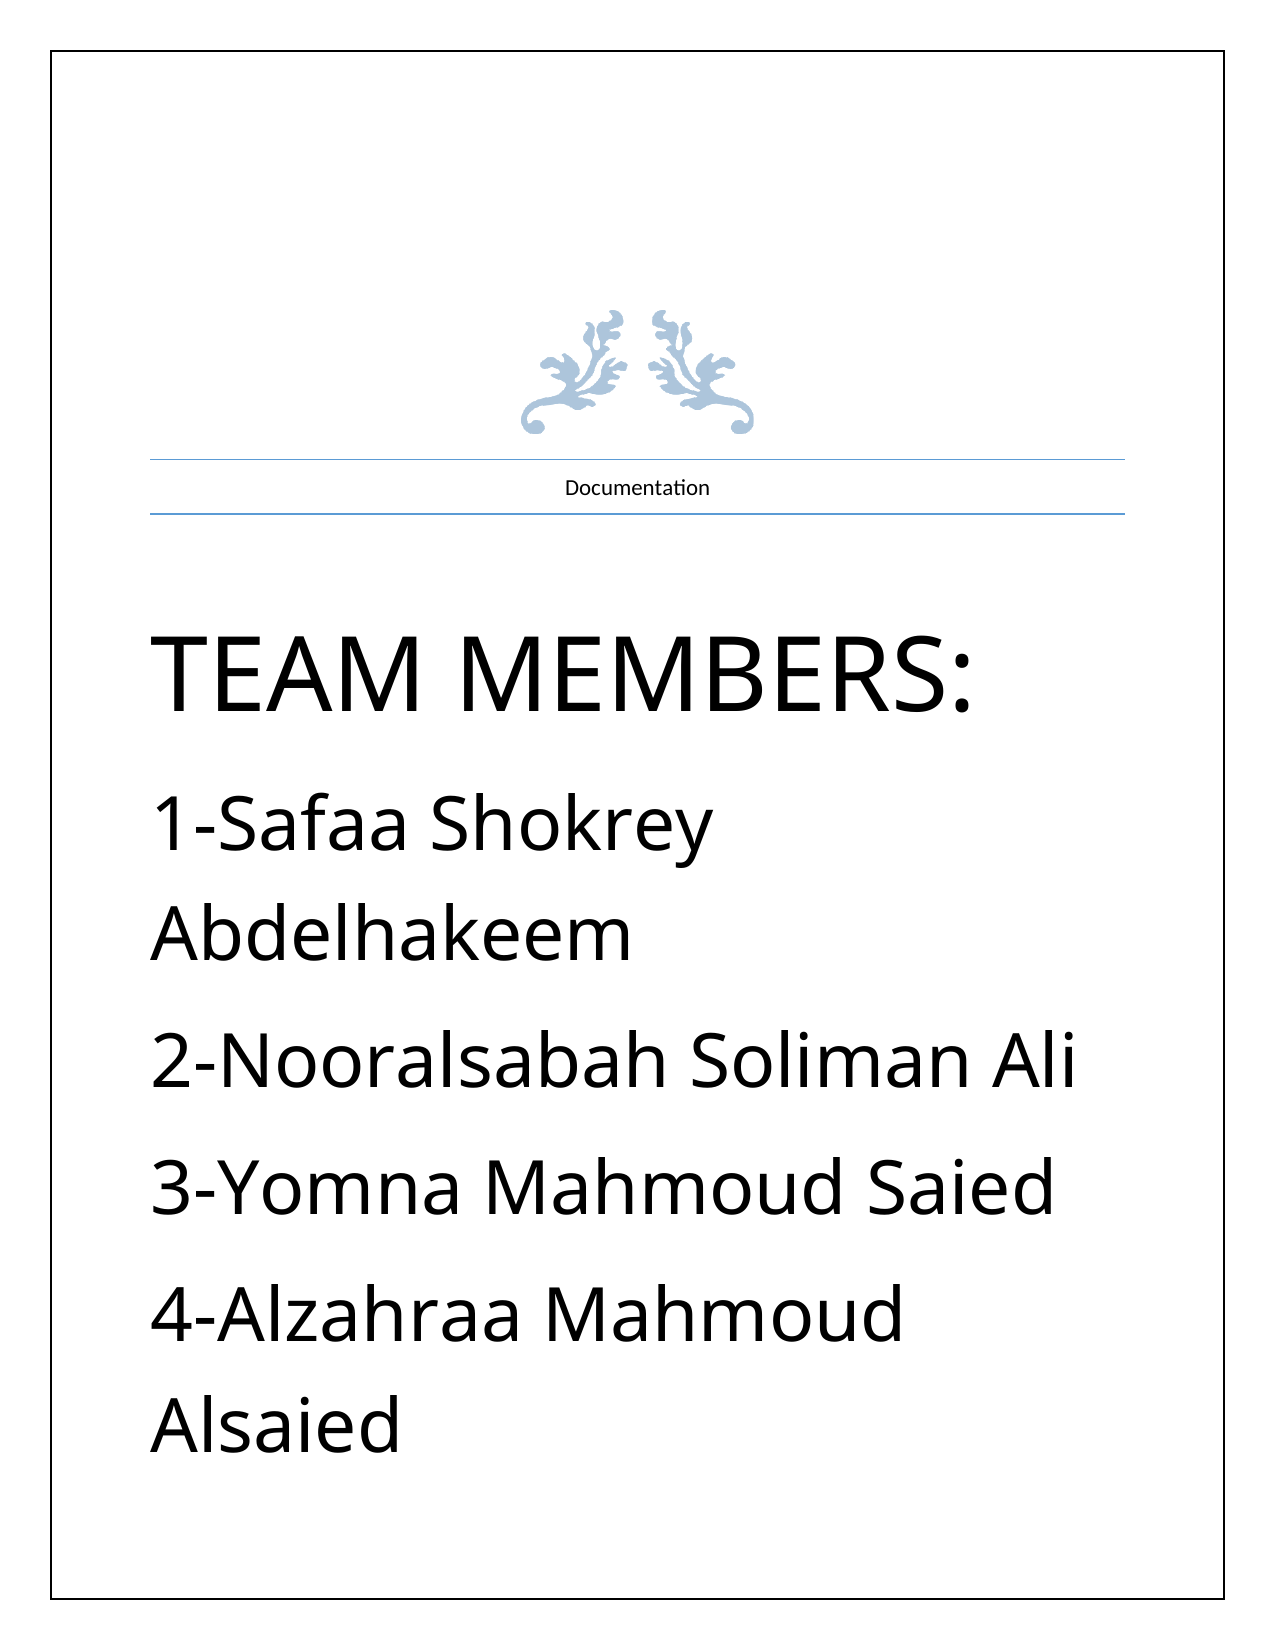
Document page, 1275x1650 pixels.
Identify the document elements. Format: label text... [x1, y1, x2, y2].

text 2-Nooralsabah Soliman Ali [150, 1007, 1125, 1110]
text 1-Safaa Shokrey Abdelhakeem [150, 770, 1125, 983]
text 3-Yomna Mahmoud Saied [150, 1134, 1125, 1237]
text 4-Alzahraa Mahmoud Alsaied [150, 1261, 1125, 1474]
text TEAM MEMBERS: [150, 600, 1125, 742]
